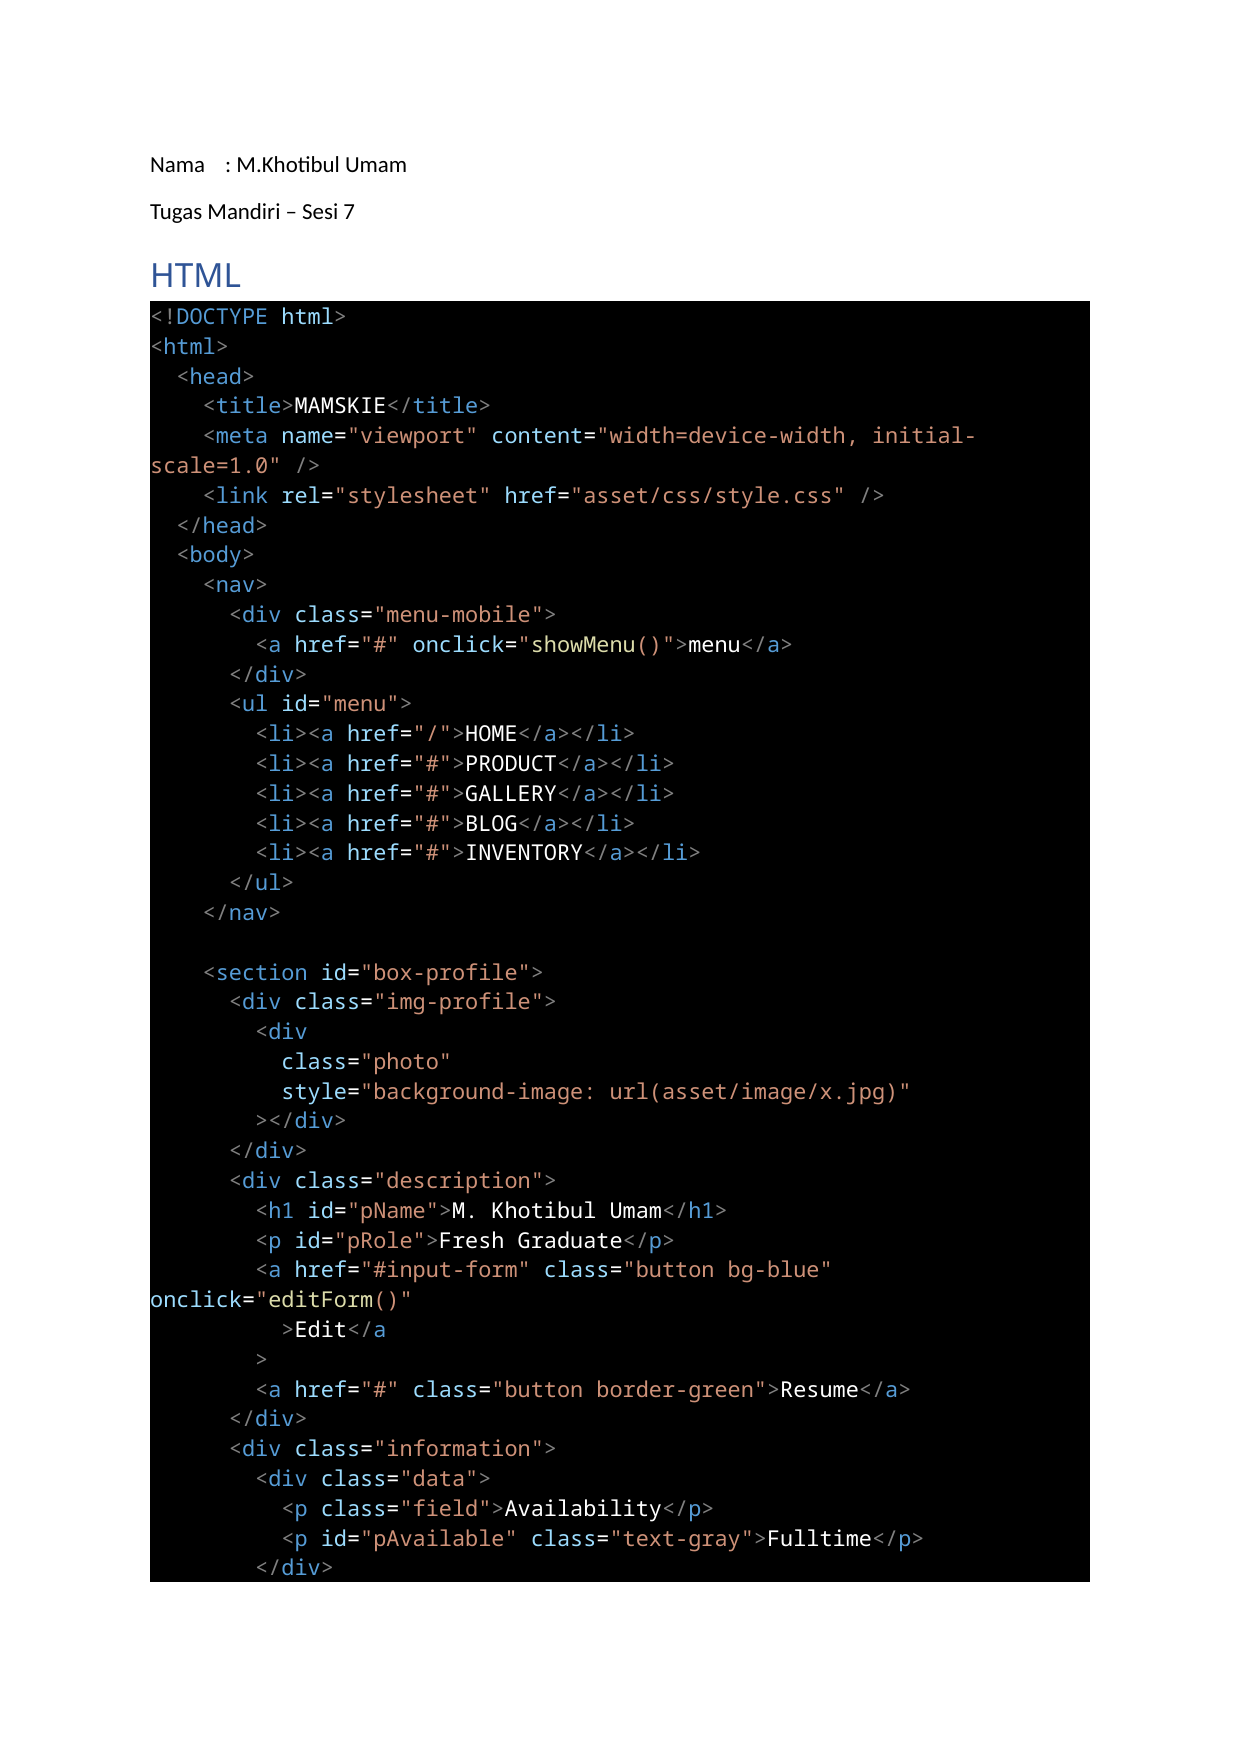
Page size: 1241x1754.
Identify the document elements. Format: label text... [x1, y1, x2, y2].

text </div> [150, 1403, 1090, 1433]
text <meta name="viewport" content="width=device-width, initial-scale=1.0" /> [150, 420, 1090, 480]
text </div> [150, 658, 1090, 688]
text <p id="pAvailable" class="text-gray">Fulltime</p> [150, 1522, 1090, 1552]
text </div> [150, 1135, 1090, 1165]
text class="photo" [150, 1046, 1090, 1076]
text <nav> [150, 569, 1090, 599]
text <a href="#" class="button border-green">Resume</a> [150, 1373, 1090, 1403]
text <li><a href="#">INVENTORY</a></li> [150, 837, 1090, 867]
text <html> [150, 331, 1090, 361]
text <div class="menu-mobile"> [150, 599, 1090, 629]
subtitle HTML [150, 252, 1090, 297]
text <ul id="menu"> [150, 688, 1090, 718]
text <body> [150, 539, 1090, 569]
text <p class="field">Availability</p> [150, 1493, 1090, 1522]
text <p id="pRole">Fresh Graduate</p> [150, 1224, 1090, 1254]
text </ul> [150, 867, 1090, 897]
text <li><a href="#">BLOG</a></li> [150, 807, 1090, 837]
text <head> [150, 361, 1090, 390]
text Nama : M.Khotibul Umam [150, 150, 1090, 178]
text Tugas Mandiri – Sesi 7 [150, 197, 1090, 225]
text <link rel="stylesheet" href="asset/css/style.css" /> [150, 480, 1090, 509]
text <title>MAMSKIE</title> [150, 390, 1090, 420]
text >Edit</a [150, 1314, 1090, 1344]
text </div> [150, 1552, 1090, 1582]
text <div class="data"> [150, 1463, 1090, 1493]
text <a href="#" onclick="showMenu()">menu</a> [150, 629, 1090, 658]
text <h1 id="pName">M. Khotibul Umam</h1> [150, 1195, 1090, 1224]
text <li><a href="#">GALLERY</a></li> [150, 778, 1090, 807]
text <a href="#input-form" class="button bg-blue" onclick="editForm()" [150, 1254, 1090, 1314]
text <section id="box-profile"> [150, 956, 1090, 986]
text </head> [150, 509, 1090, 539]
text <div class="description"> [150, 1165, 1090, 1195]
text ></div> [150, 1105, 1090, 1135]
text <div class="img-profile"> [150, 986, 1090, 1016]
text <!DOCTYPE html> [150, 301, 1090, 331]
text <li><a href="/">HOME</a></li> [150, 718, 1090, 748]
text </nav> [150, 897, 1090, 927]
text style="background-image: url(asset/image/x.jpg)" [150, 1076, 1090, 1105]
text <li><a href="#">PRODUCT</a></li> [150, 748, 1090, 778]
text <div class="information"> [150, 1433, 1090, 1463]
text <div [150, 1016, 1090, 1046]
text > [150, 1344, 1090, 1373]
